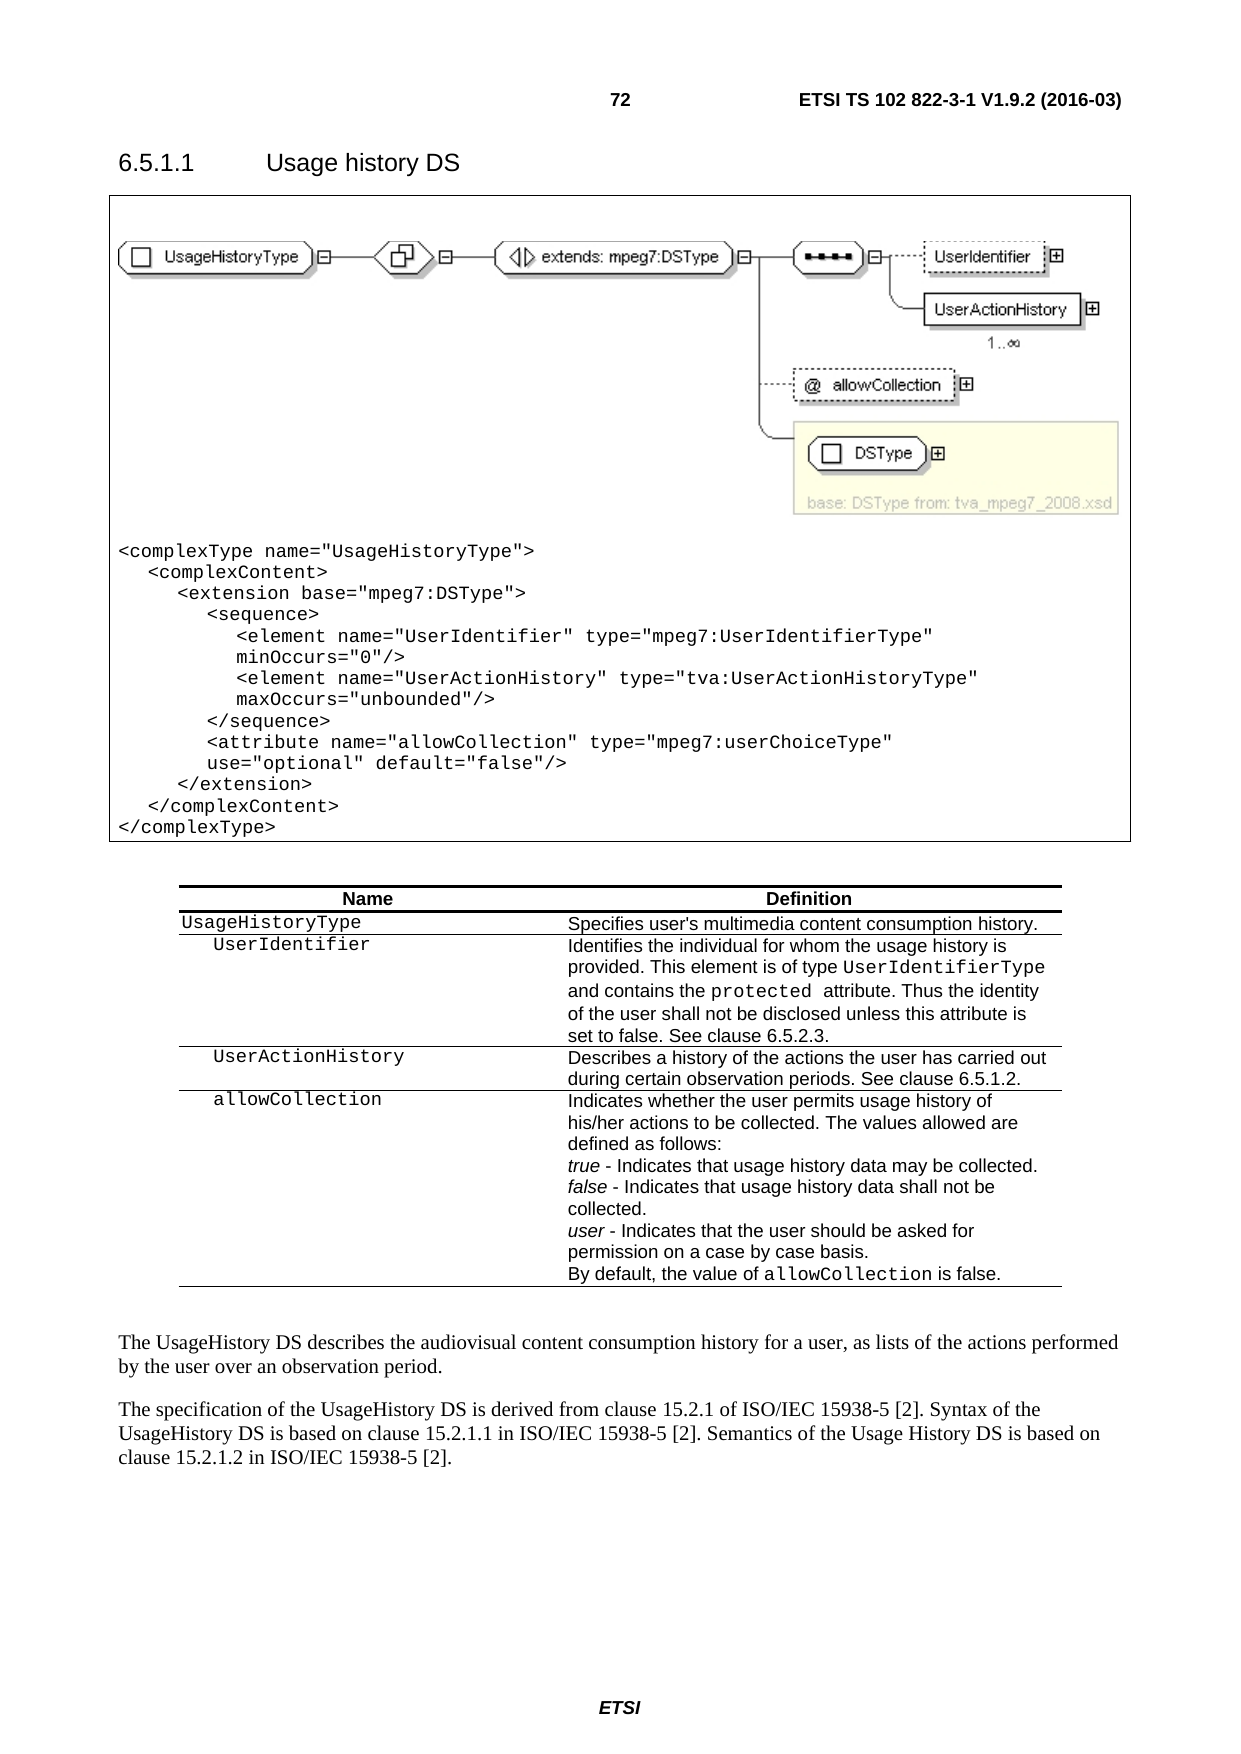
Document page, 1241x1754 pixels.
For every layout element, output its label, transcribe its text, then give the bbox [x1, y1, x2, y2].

text <element name="UserIdentifier" type="mpeg7:UserIdentifierType" [118, 626, 1122, 648]
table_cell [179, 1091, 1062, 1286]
text <sequence> [118, 605, 1122, 626]
text minOccurs="0"/> [118, 648, 1122, 669]
text <extension base="mpeg7:DSType"> [118, 584, 1122, 605]
text </extension> [118, 775, 1122, 796]
text <element name="UserActionHistory" type="tva:UserActionHistoryType" [118, 669, 1122, 690]
text </sequence> [118, 711, 1122, 733]
text maxOccurs="unbounded"/> [118, 690, 1122, 711]
text The specification of the UsageHistory DS is derived from clause 15.2.1 of ISO/IEC 15938-5 [2]. Syntax of the UsageHistory DS is based on clause 15.2.1.1 in ISO/IEC 15938-5 [2]. Semantics of the Usage History DS is based on clause 15.2.1.2 in ISO/IEC 15938-5 [2]. [118, 1397, 1122, 1469]
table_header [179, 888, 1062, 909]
subtitle 6.5.1.1 Usage history DS [118, 148, 1122, 176]
text </complexType> [110, 814, 1130, 841]
picture [118, 241, 1122, 518]
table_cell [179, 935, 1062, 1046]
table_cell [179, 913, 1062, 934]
text use="optional" default="false"/> [118, 754, 1122, 775]
text </complexContent> [118, 796, 1122, 814]
text <complexType name="UsageHistoryType"> [118, 541, 1122, 563]
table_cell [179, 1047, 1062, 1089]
text <attribute name="allowCollection" type="mpeg7:userChoiceType" [118, 733, 1122, 754]
text The UsageHistory DS describes the audiovisual content consumption history for a user, as lists of the actions performed by the user over an observation period. [118, 1330, 1122, 1378]
text <complexContent> [118, 563, 1122, 584]
